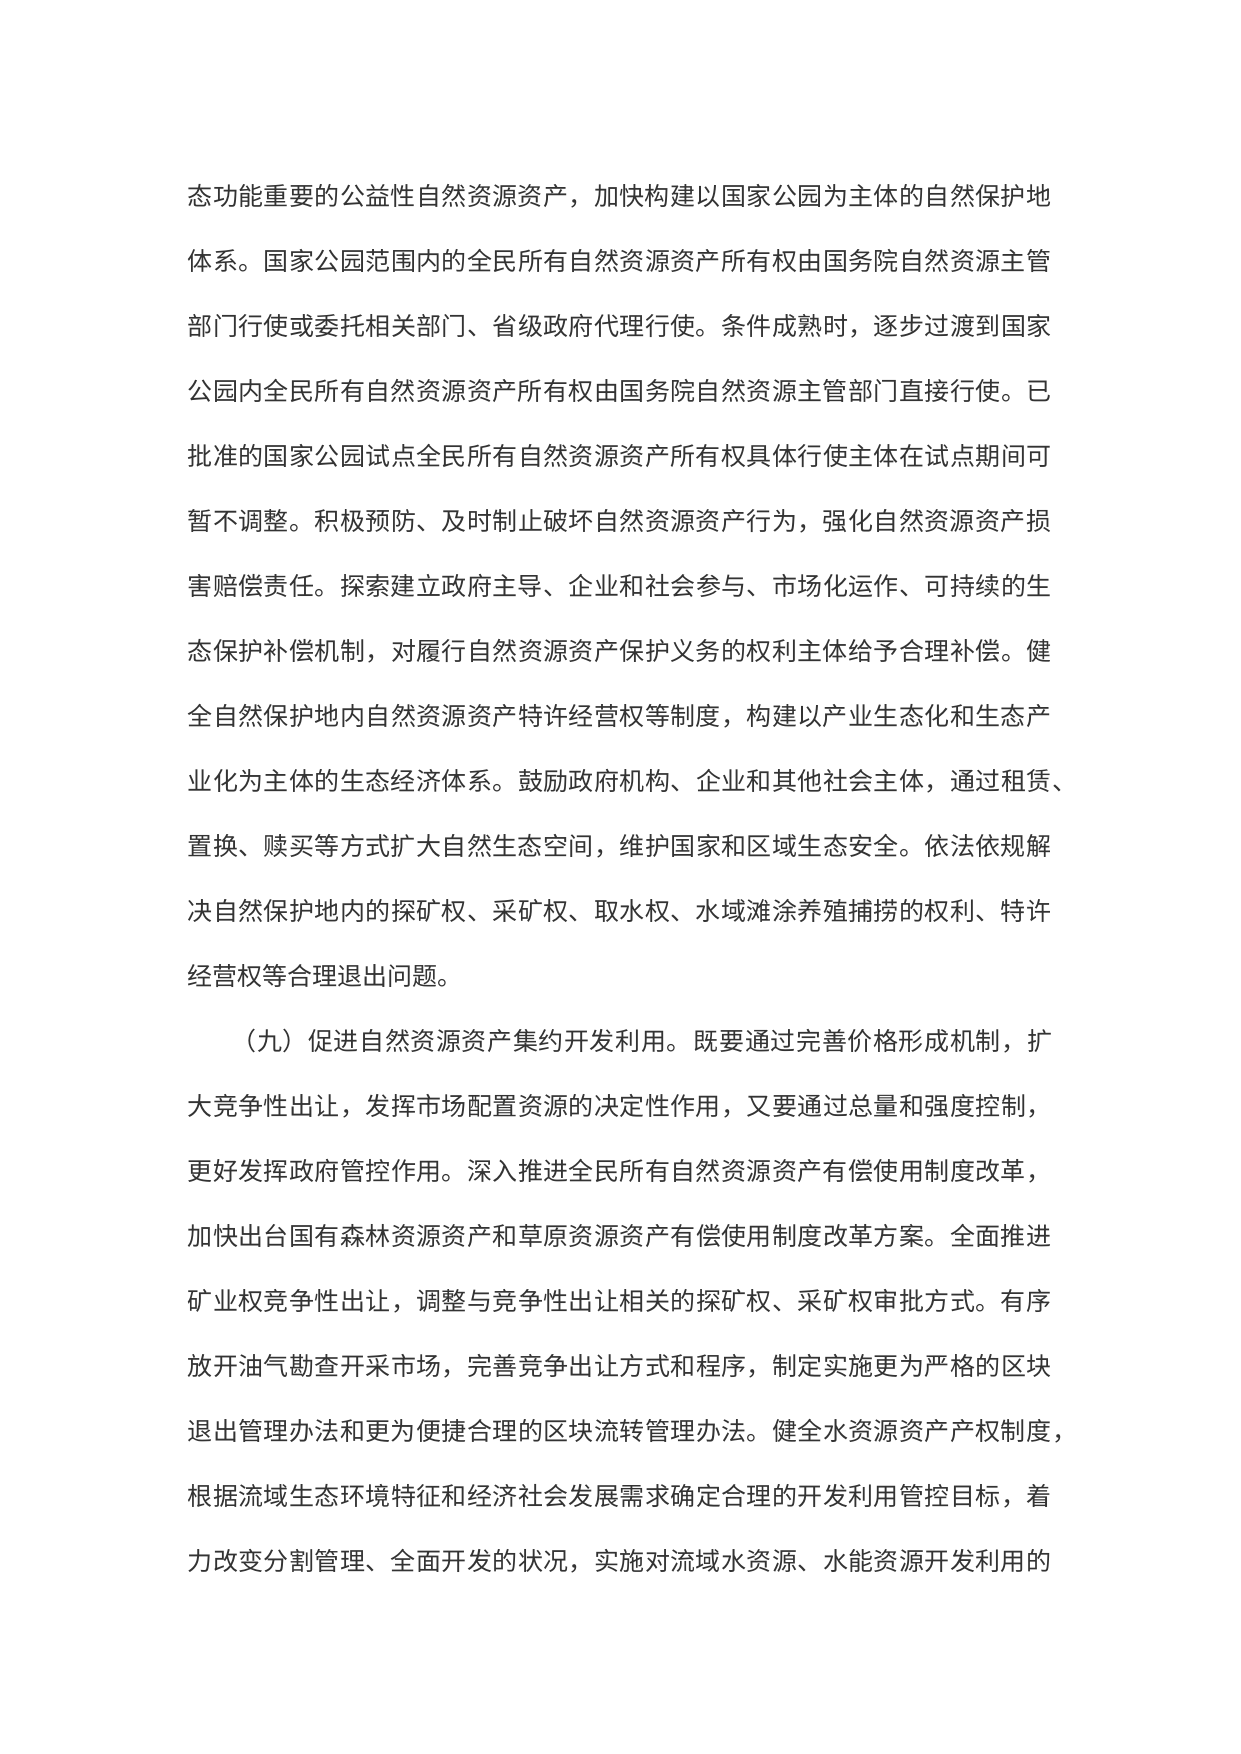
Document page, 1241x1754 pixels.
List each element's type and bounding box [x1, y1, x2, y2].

text [187, 162, 1053, 1007]
text [187, 1007, 1053, 1592]
